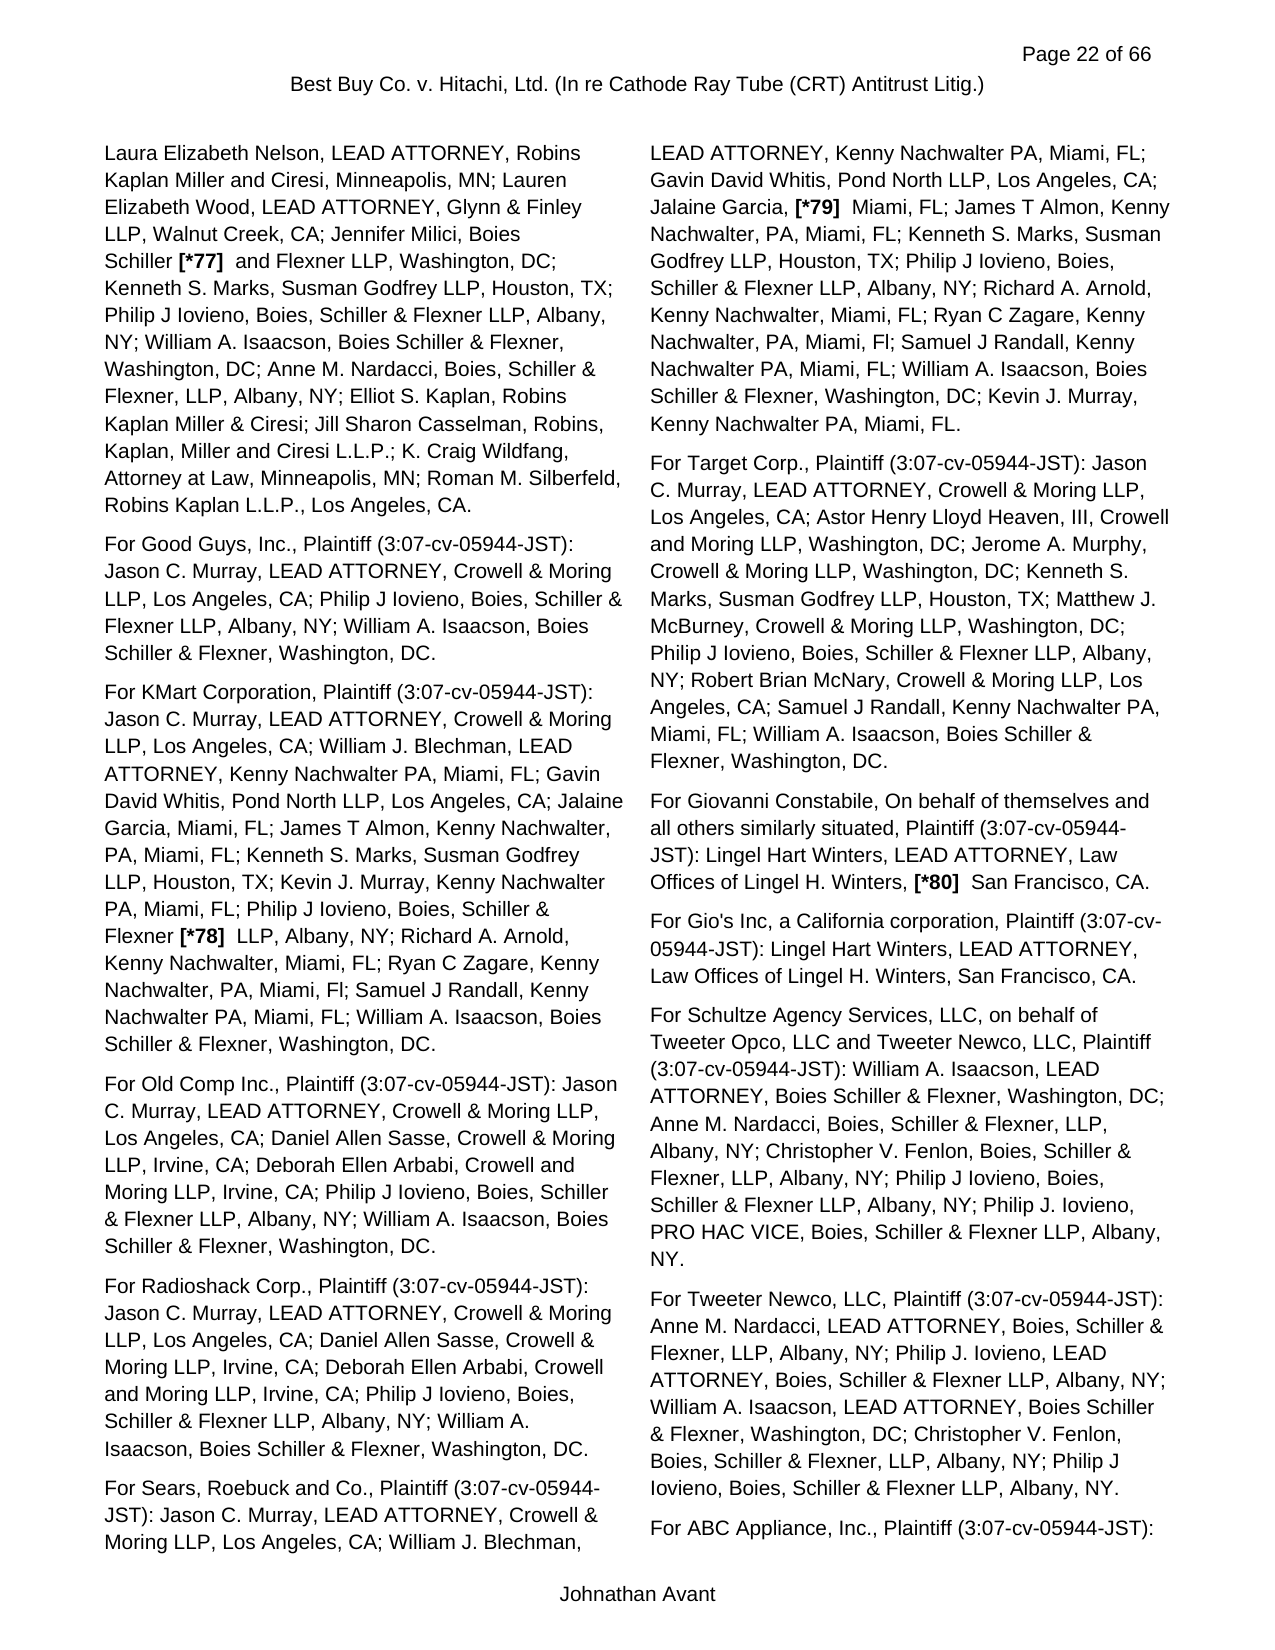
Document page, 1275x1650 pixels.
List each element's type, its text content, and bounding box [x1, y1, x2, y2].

text For Giovanni Constabile, On behalf of themselves and all others similarly situated, Plaintiff (3:07-cv-05944-JST): Lingel Hart Winters, LEAD ATTORNEY, Law Offices of Lingel H. Winters, [*80] San Francisco, CA. [650, 785, 1171, 894]
text For Tweeter Newco, LLC, Plaintiff (3:07-cv-05944-JST): Anne M. Nardacci, LEAD ATTORNEY, Boies, Schiller & Flexner, LLP, Albany, NY; Philip J. Iovieno, LEAD ATTORNEY, Boies, Schiller & Flexner LLP, Albany, NY; William A. Isaacson, LEAD ATTORNEY, Boies Schiller & Flexner, Washington, DC; Christopher V. Fenlon, Boies, Schiller & Flexner, LLP, Albany, NY; Philip J Iovieno, Boies, Schiller & Flexner LLP, Albany, NY. [650, 1283, 1171, 1500]
text For Sears, Roebuck and Co., Plaintiff (3:07-cv-05944-JST): Jason C. Murray, LEAD ATTORNEY, Crowell & Moring LLP, Los Angeles, CA; William J. Blechman, LEAD ATTORNEY, Kenny Nachwalter PA, Miami, FL; Gavin David Whitis, Pond North LLP, Los Angeles, CA; Jalaine Garcia, [*79] Miami, FL; James T Almon, Kenny Nachwalter, PA, Miami, FL; Kenneth S. Marks, Susman Godfrey LLP, Houston, TX; Philip J Iovieno, Boies, Schiller & Flexner LLP, Albany, NY; Richard A. Arnold, Kenny Nachwalter, Miami, FL; Ryan C Zagare, Kenny Nachwalter, PA, Miami, Fl; Samuel J Randall, Kenny Nachwalter PA, Miami, FL; William A. Isaacson, Boies Schiller & Flexner, Washington, DC; Kevin J. Murray, Kenny Nachwalter PA, Miami, FL. [650, 137, 1171, 435]
text For Schultze Agency Services, LLC, on behalf of Tweeter Opco, LLC and Tweeter Newco, LLC, Plaintiff (3:07-cv-05944-JST): William A. Isaacson, LEAD ATTORNEY, Boies Schiller & Flexner, Washington, DC; Anne M. Nardacci, Boies, Schiller & Flexner, LLP, Albany, NY; Christopher V. Fenlon, Boies, Schiller & Flexner, LLP, Albany, NY; Philip J Iovieno, Boies, Schiller & Flexner LLP, Albany, NY; Philip J. Iovieno, PRO HAC VICE, Boies, Schiller & Flexner LLP, Albany, NY. [650, 1000, 1171, 1271]
text For Target Corp., Plaintiff (3:07-cv-05944-JST): Jason C. Murray, LEAD ATTORNEY, Crowell & Moring LLP, Los Angeles, CA; Astor Henry Lloyd Heaven, III, Crowell and Moring LLP, Washington, DC; Jerome A. Murphy, Crowell & Moring LLP, Washington, DC; Kenneth S. Marks, Susman Godfrey LLP, Houston, TX; Matthew J. McBurney, Crowell & Moring LLP, Washington, DC; Philip J Iovieno, Boies, Schiller & Flexner LLP, Albany, NY; Robert Brian McNary, Crowell & Moring LLP, Los Angeles, CA; Samuel J Randall, Kenny Nachwalter PA, Miami, FL; William A. Isaacson, Boies Schiller & Flexner, Washington, DC. [650, 448, 1171, 773]
text For Gio's Inc, a California corporation, Plaintiff (3:07-cv-05944-JST): Lingel Hart Winters, LEAD ATTORNEY, Law Offices of Lingel H. Winters, San Francisco, CA. [650, 906, 1171, 987]
text For Sears, Roebuck and Co., Plaintiff (3:07-cv-05944-JST): Jason C. Murray, LEAD ATTORNEY, Crowell & Moring LLP, Los Angeles, CA; William J. Blechman, LEAD ATTORNEY, Kenny Nachwalter PA, Miami, FL; Gavin David Whitis, Pond North LLP, Los Angeles, CA; Jalaine Garcia, [*79] Miami, FL; James T Almon, Kenny Nachwalter, PA, Miami, FL; Kenneth S. Marks, Susman Godfrey LLP, Houston, TX; Philip J Iovieno, Boies, Schiller & Flexner LLP, Albany, NY; Richard A. Arnold, Kenny Nachwalter, Miami, FL; Ryan C Zagare, Kenny Nachwalter, PA, Miami, Fl; Samuel J Randall, Kenny Nachwalter PA, Miami, FL; William A. Isaacson, Boies Schiller & Flexner, Washington, DC; Kevin J. Murray, Kenny Nachwalter PA, Miami, FL. [104, 1473, 625, 1554]
text For Good Guys, Inc., Plaintiff (3:07-cv-05944-JST): Jason C. Murray, LEAD ATTORNEY, Crowell & Moring LLP, Los Angeles, CA; Philip J Iovieno, Boies, Schiller & Flexner LLP, Albany, NY; William A. Isaacson, Boies Schiller & Flexner, Washington, DC. [104, 529, 625, 664]
text For Old Comp Inc., Plaintiff (3:07-cv-05944-JST): Jason C. Murray, LEAD ATTORNEY, Crowell & Moring LLP, Los Angeles, CA; Daniel Allen Sasse, Crowell & Moring LLP, Irvine, CA; Deborah Ellen Arbabi, Crowell and Moring LLP, Irvine, CA; Philip J Iovieno, Boies, Schiller & Flexner LLP, Albany, NY; William A. Isaacson, Boies Schiller & Flexner, Washington, DC. [104, 1069, 625, 1258]
text For KMart Corporation, Plaintiff (3:07-cv-05944-JST): Jason C. Murray, LEAD ATTORNEY, Crowell & Moring LLP, Los Angeles, CA; William J. Blechman, LEAD ATTORNEY, Kenny Nachwalter PA, Miami, FL; Gavin David Whitis, Pond North LLP, Los Angeles, CA; Jalaine Garcia, Miami, FL; James T Almon, Kenny Nachwalter, PA, Miami, FL; Kenneth S. Marks, Susman Godfrey LLP, Houston, TX; Kevin J. Murray, Kenny Nachwalter PA, Miami, FL; Philip J Iovieno, Boies, Schiller & Flexner [*78] LLP, Albany, NY; Richard A. Arnold, Kenny Nachwalter, Miami, FL; Ryan C Zagare, Kenny Nachwalter, PA, Miami, Fl; Samuel J Randall, Kenny Nachwalter PA, Miami, FL; William A. Isaacson, Boies Schiller & Flexner, Washington, DC. [104, 677, 625, 1056]
text For Radioshack Corp., Plaintiff (3:07-cv-05944-JST): Jason C. Murray, LEAD ATTORNEY, Crowell & Moring LLP, Los Angeles, CA; Daniel Allen Sasse, Crowell & Moring LLP, Irvine, CA; Deborah Ellen Arbabi, Crowell and Moring LLP, Irvine, CA; Philip J Iovieno, Boies, Schiller & Flexner LLP, Albany, NY; William A. Isaacson, Boies Schiller & Flexner, Washington, DC. [104, 1271, 625, 1460]
